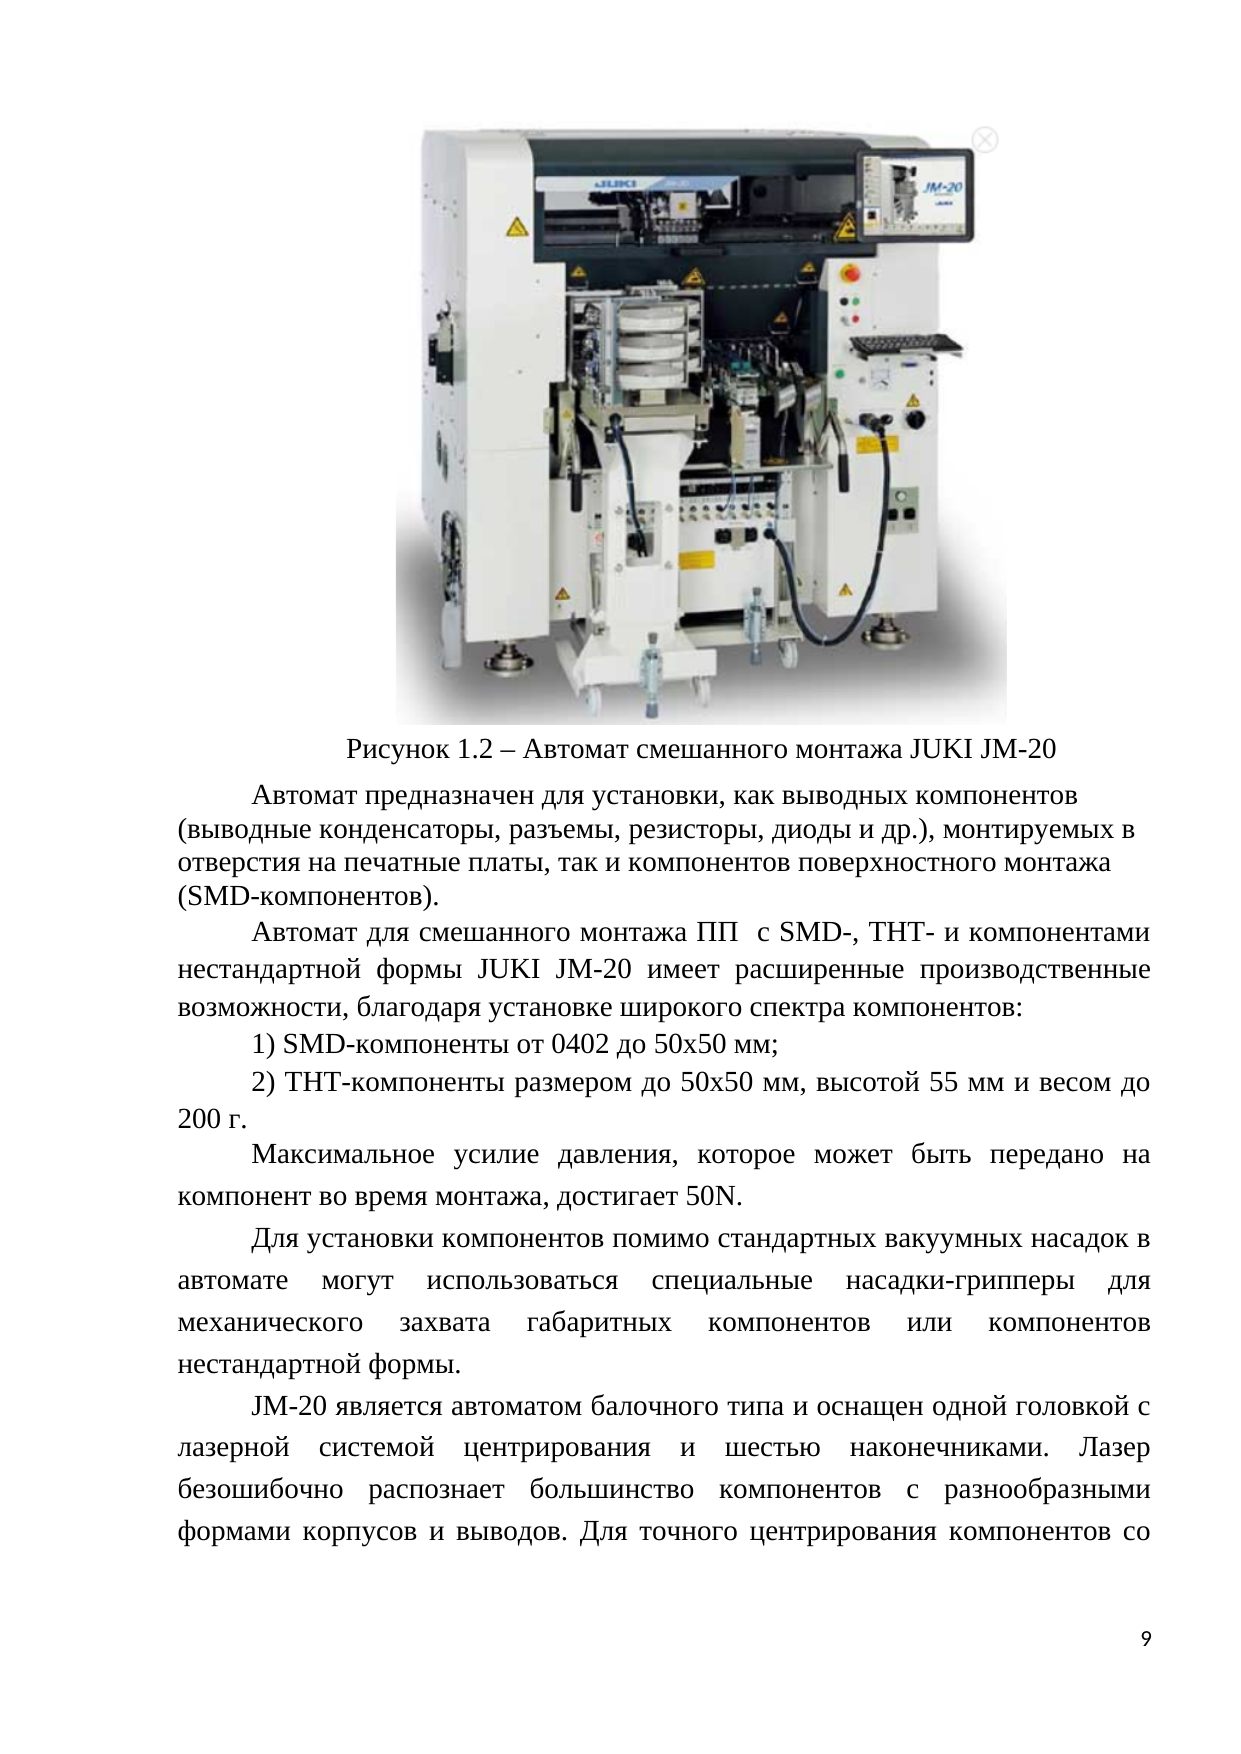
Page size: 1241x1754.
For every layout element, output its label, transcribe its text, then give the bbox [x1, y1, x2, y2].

text Автомат для смешанного монтажа ПП с SMD-, ТНТ- и компонентами нестандартной формы JUKI JM-20 имеет расширенные производственные возможности, благодаря установке широкого спектра компонентов: [177, 911, 1152, 1024]
text Для установки компонентов помимо стандартных вакуумных насадок в автомате могут использоваться специальные насадки-грипперы для механического захвата габаритных компонентов или компонентов нестандартной формы. [177, 1220, 1152, 1379]
text Рисунок 1.2 – Автомат смешанного монтажа JUKI JM-20 [177, 731, 1152, 765]
subtitle Автомат предназначен для установки, как выводных компонентов (выводные конденсаторы, разъемы, резисторы, диоды и др.), монтируемых в отверстия на печатные платы, так и компонентов поверхностного монтажа (SMD-компонентов). [177, 777, 1152, 911]
text Максимальное усилие давления, которое может быть передано на компонент во время монтажа, достигает 50N. [177, 1136, 1152, 1212]
picture [395, 118, 1007, 725]
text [177, 1388, 1152, 1547]
text 1) SMD-компоненты от 0402 до 50х50 мм; [177, 1024, 1152, 1061]
text 2) ТНТ-компоненты размером до 50x50 мм, высотой 55 мм и весом до 200 г. [177, 1061, 1152, 1136]
